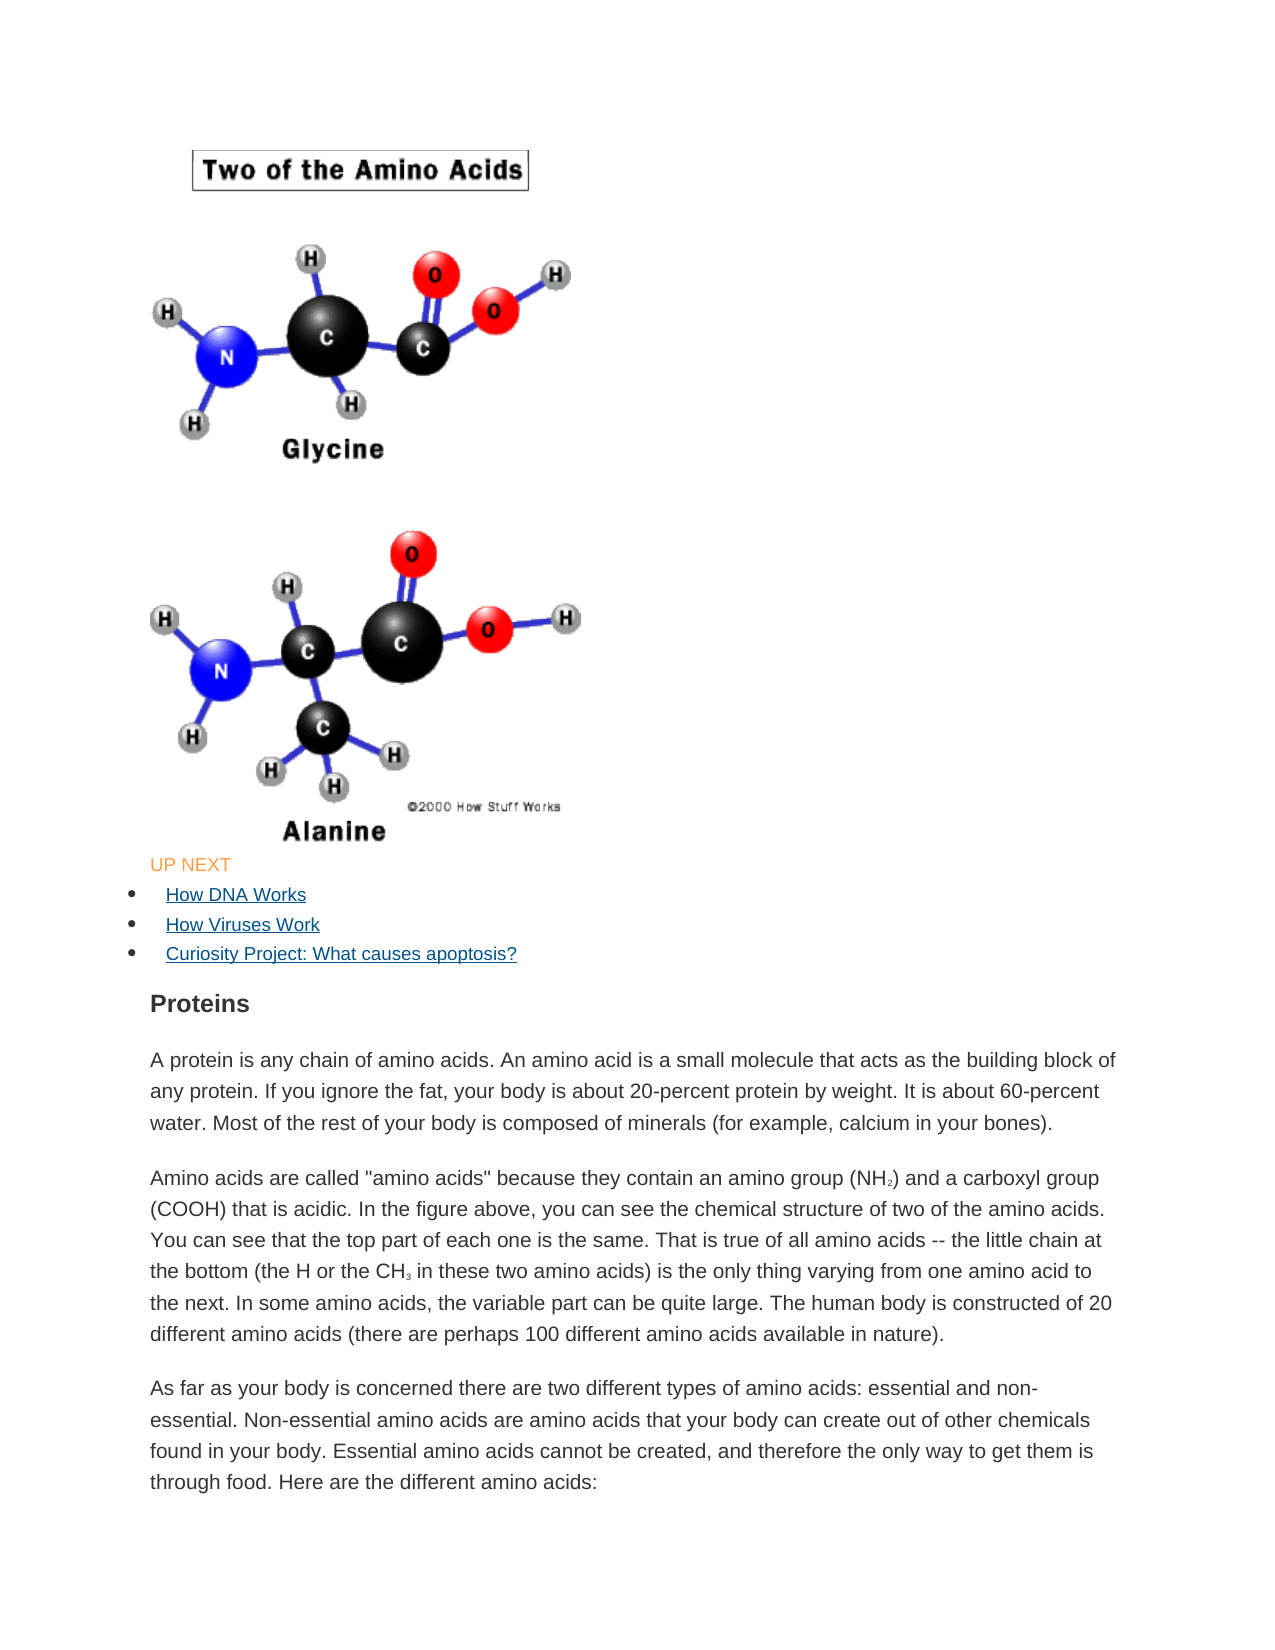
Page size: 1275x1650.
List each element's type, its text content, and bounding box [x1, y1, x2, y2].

text Proteins [150, 986, 1125, 1017]
text Amino acids are called "amino acids" because they contain an amino group (NH2) and a carboxyl group (COOH) that is acidic. In the figure above, you can see the chemical structure of two of the amino acids. You can see that the top part of each one is the same. That is true of all amino acids -- the little chain at the bottom (the H or the CH3 in these two amino acids) is the only thing varying from one amino acid to the next. In some amino acids, the variable part can be quite large. The human body is constructed of 20 different amino acids (there are perhaps 100 different amino acids available in nature). [150, 1158, 1125, 1346]
text As far as your body is concerned there are two different types of amino acids: essential and non-essential. Non-essential amino acids are amino acids that your body can create out of other chemicals found in your body. Essential amino acids cannot be created, and therefore the only way to get them is through food. Here are the different amino acids: [150, 1369, 1125, 1494]
text A protein is any chain of amino acids. An amino acid is a small molecule that acts as the building block of any protein. If you ignore the fat, your body is about 20-percent protein by weight. It is about 60-percent water. Most of the rest of your body is composed of minerals (for example, calcium in your bones). [150, 1041, 1125, 1134]
picture [150, 150, 581, 846]
list How Viruses Work [128, 913, 1125, 935]
text UP NEXT [150, 846, 1125, 876]
list How DNA Works [128, 883, 1125, 906]
list Curiosity Project: What causes apoptosis? [128, 943, 1125, 965]
